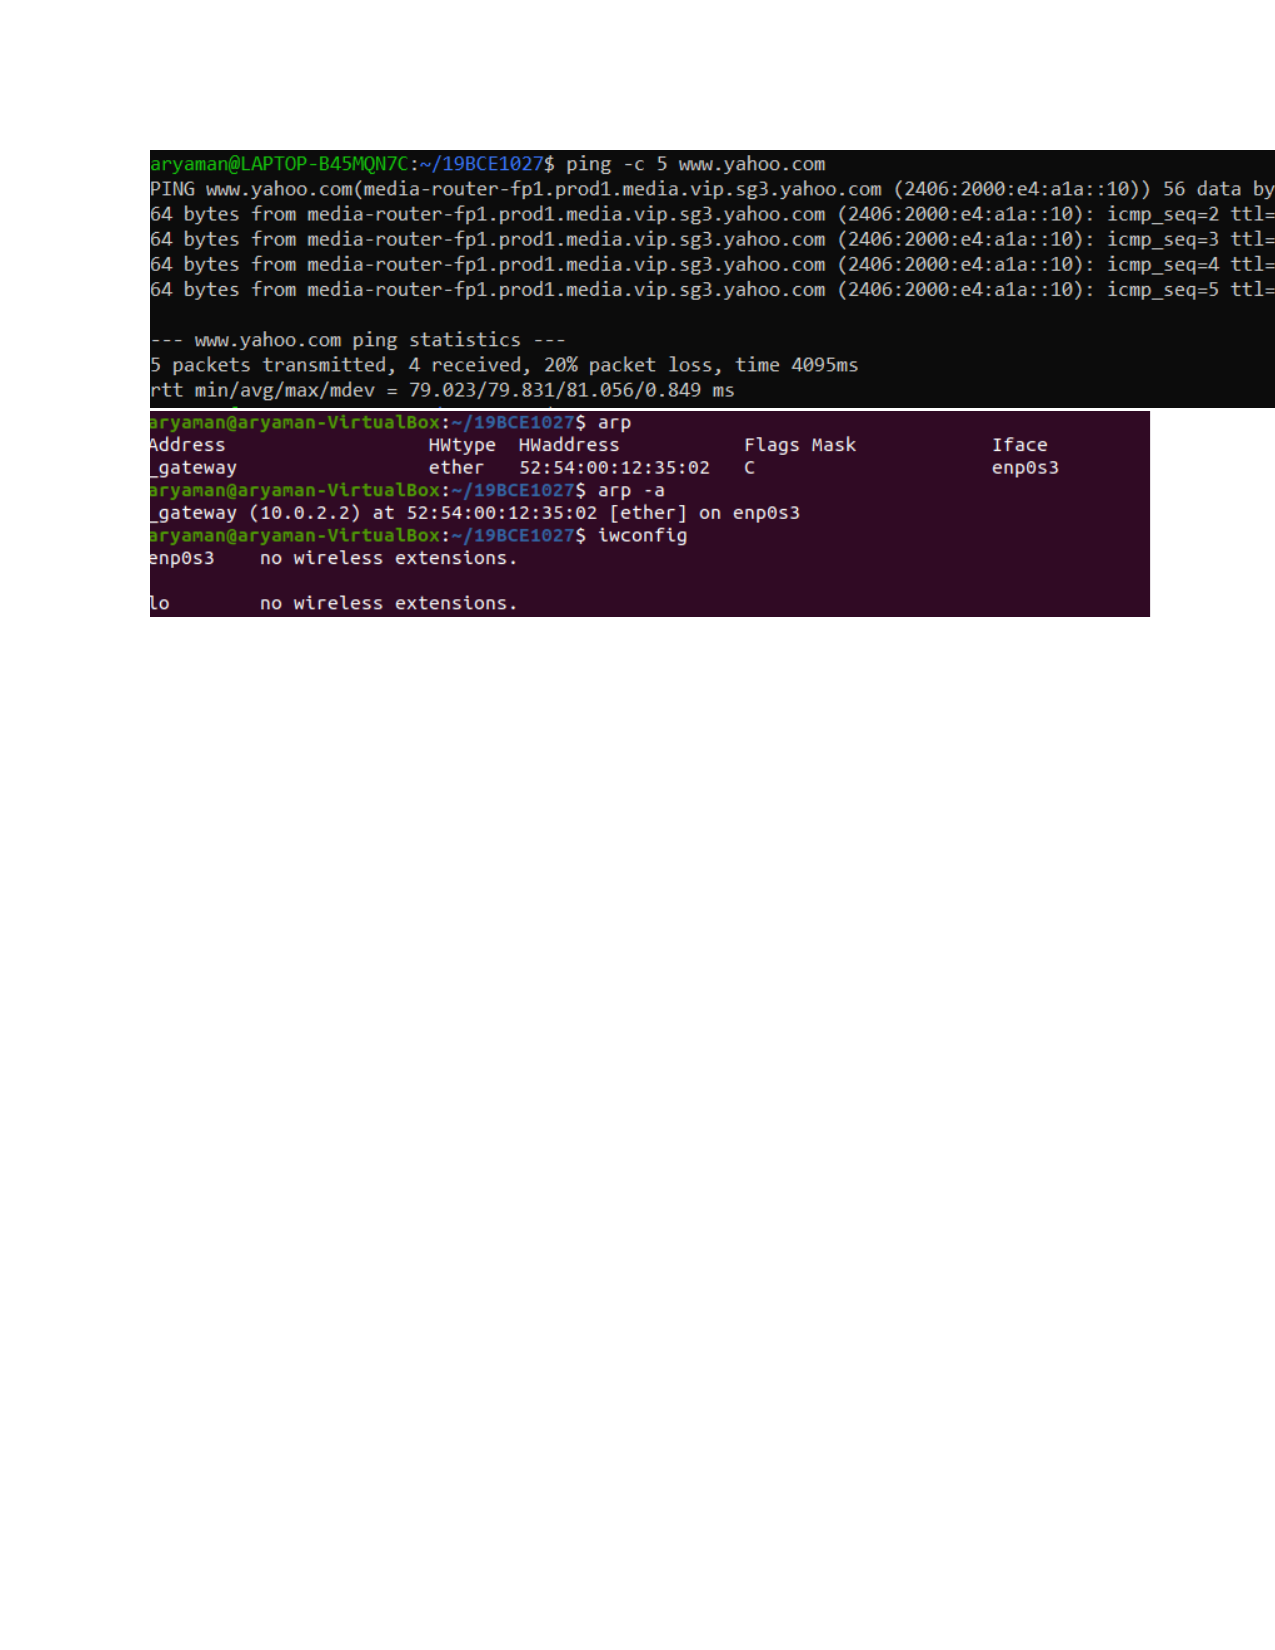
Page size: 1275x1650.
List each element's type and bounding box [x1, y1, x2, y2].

picture [150, 150, 1275, 408]
picture [150, 411, 1150, 617]
